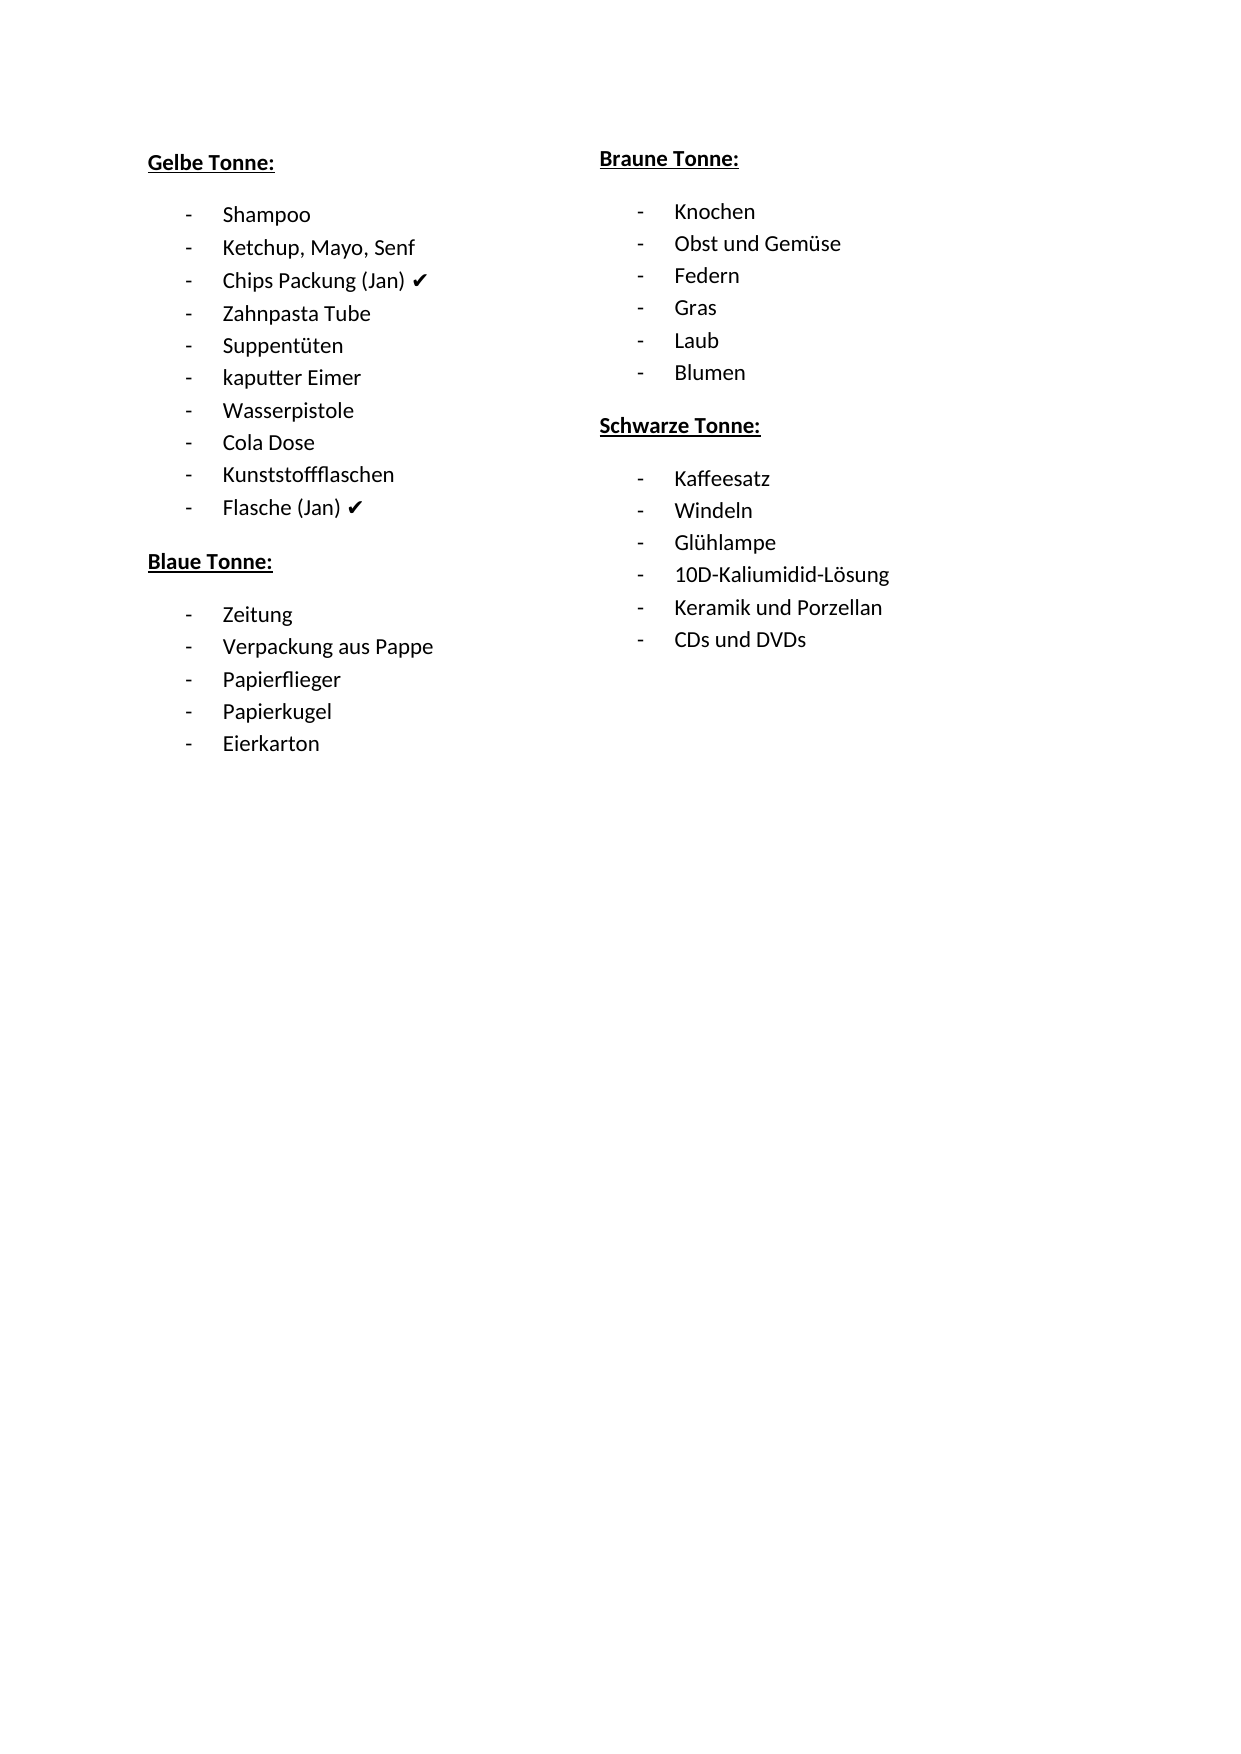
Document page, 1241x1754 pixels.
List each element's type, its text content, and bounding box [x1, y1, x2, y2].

list Zeitung [185, 600, 1093, 628]
list Gelbe Tonne: [148, 148, 1093, 176]
list kaputter Eimer [185, 363, 1093, 392]
list Papierkugel [185, 697, 1093, 725]
list Shampoo [185, 201, 1093, 229]
list Zahnpasta Tube [185, 299, 1093, 327]
list Kunststoffflaschen [185, 460, 1093, 488]
list Chips Packung (Jan) ✔ [185, 265, 1093, 295]
list Suppentüten [185, 331, 1093, 359]
list Flasche (Jan) ✔ [185, 492, 1093, 522]
list Ketchup, Mayo, Senf [185, 233, 1093, 261]
list Wasserpistole [185, 396, 1093, 424]
text Blaue Tonne: [148, 547, 1093, 575]
list Verpackung aus Pappe [185, 632, 1093, 661]
list Eierkarton [185, 729, 1093, 757]
list Cola Dose [185, 428, 1093, 456]
list Papierflieger [185, 665, 1093, 693]
